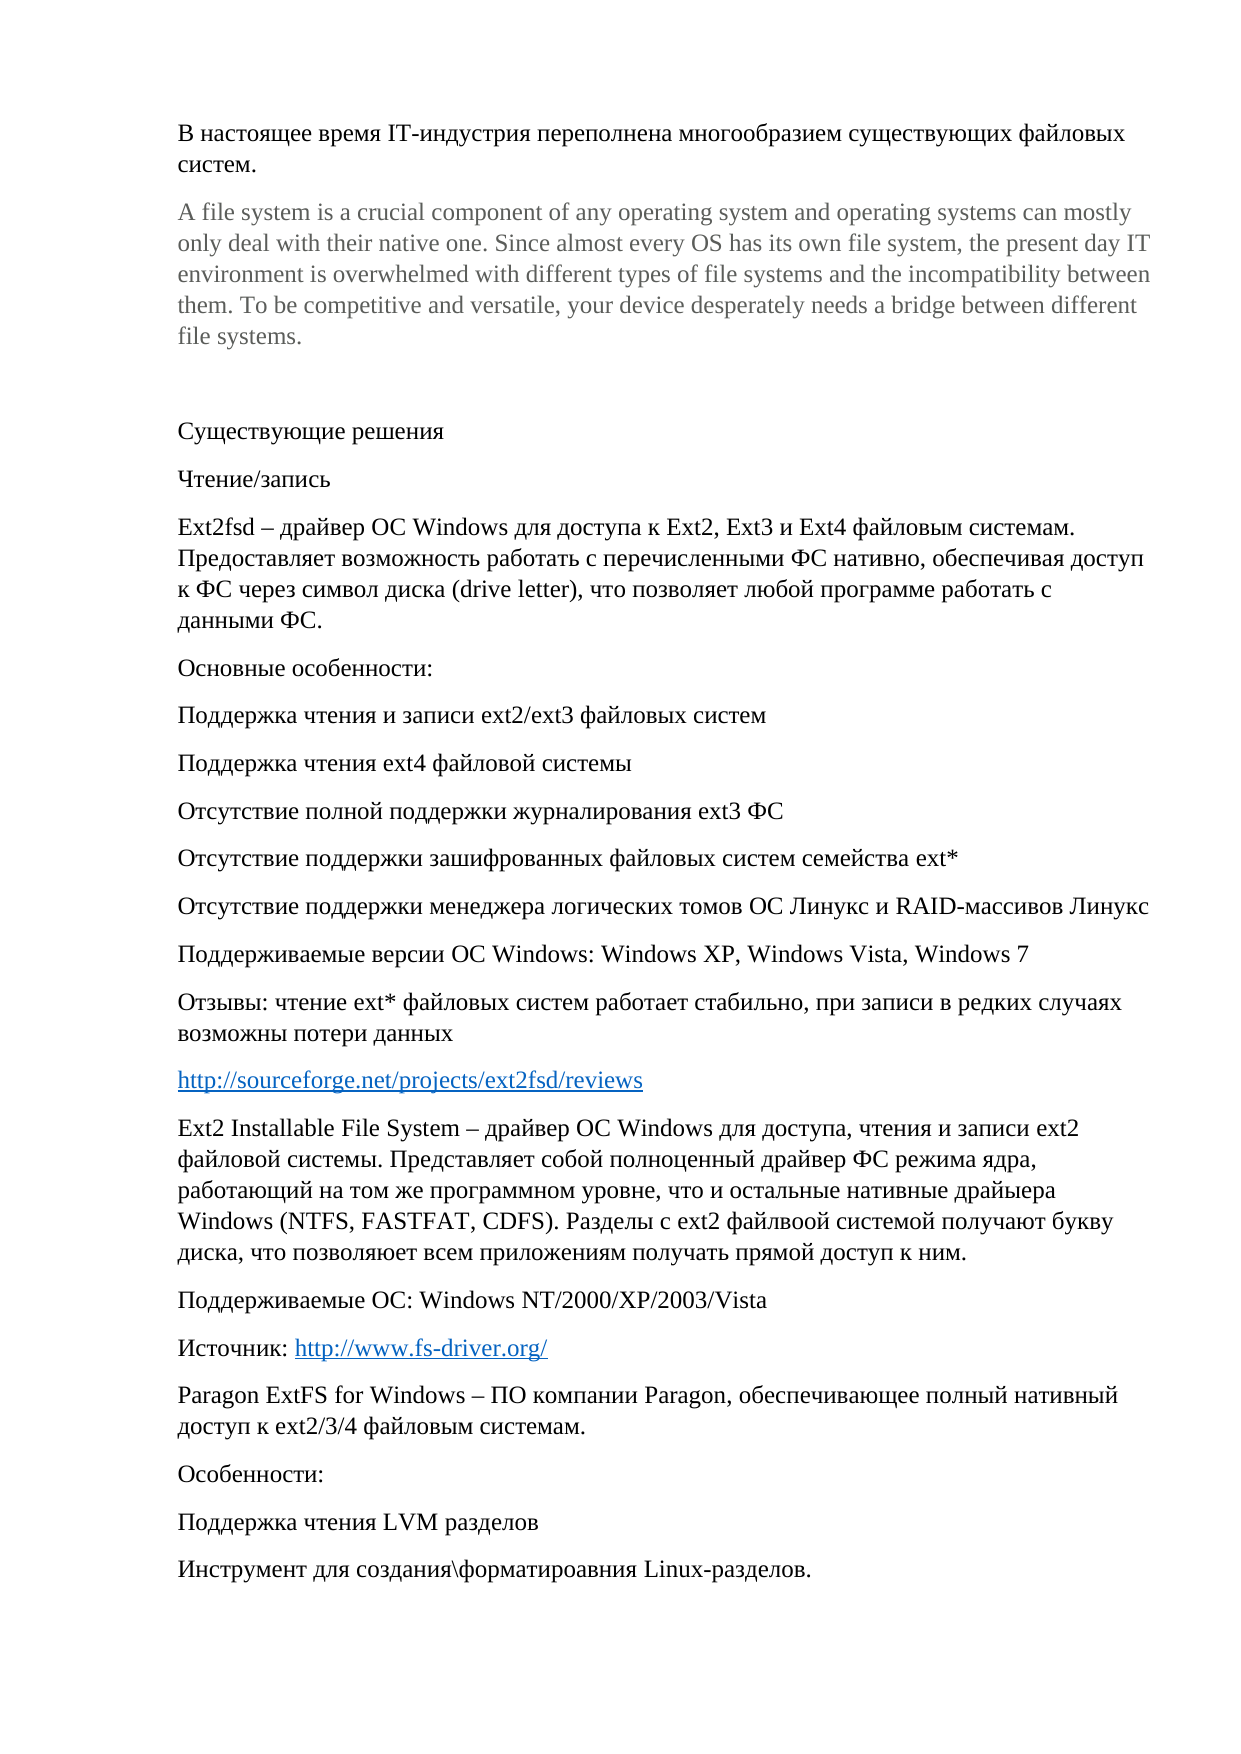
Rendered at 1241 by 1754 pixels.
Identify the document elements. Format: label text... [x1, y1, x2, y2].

text Отсутствие полной поддержки журналирования ext3 ФС [177, 796, 1152, 824]
text Ext2fsd – драйвер ОС Windows для доступа к Ext2, Ext3 и Ext4 файловым системам. Предоставляет возможность работать с перечисленными ФС нативно, обеспечивая доступ к ФС через символ диска (drive letter), что позволяет любой программе работать с данными ФС. [177, 512, 1152, 634]
text Чтение/запись [177, 464, 1152, 493]
text Отзывы: чтение ext* файловых систем работает стабильно, при записи в редких случаях возможны потери данных [177, 987, 1152, 1046]
text Существующие решения [177, 416, 1152, 445]
text Ext2 Installable File System – драйвер ОС Windows для доступа, чтения и записи ext2 файловой системы. Представляет собой полноценный драйвер ФС режима ядра, работающий на том же программном уровне, что и остальные нативные драйыера Windows (NTFS, FASTFAT, CDFS). Разделы с ext2 файлвоой системой получают букву диска, что позволяюет всем приложениям получать прямой доступ к ним. [177, 1113, 1152, 1266]
text Инструмент для создания\форматироавния Linux-разделов. [177, 1554, 1152, 1583]
text Основные особенности: [177, 653, 1152, 681]
text Поддерживаемые версии ОС Windows: Windows XP, Windows Vista, Windows 7 [177, 939, 1152, 968]
text Отсутствие поддержки зашифрованных файловых систем семейства ext* [177, 843, 1152, 872]
text Поддержка чтения ext4 файловой системы [177, 748, 1152, 777]
text В настоящее время IT-индустрия переполнена многообразием существующих файловых систем. [177, 118, 1152, 178]
text Отсутствие поддержки менеджера логических томов ОС Линукс и RAID-массивов Линукс [177, 891, 1152, 920]
text Особенности: [177, 1459, 1152, 1488]
text Поддержка чтения и записи ext2/ext3 файловых систем [177, 700, 1152, 729]
text http://sourceforge.net/projects/ext2fsd/reviews [177, 1065, 1152, 1094]
text Источник: http://www.fs-driver.org/ [177, 1333, 1152, 1361]
text A file system is a crucial component of any operating system and operating systems can mostly only deal with their native one. Since almost every OS has its own file system, the present day IT environment is overwhelmed with different types of file systems and the incompatibility between them. To be competitive and versatile, your device desperately needs a bridge between different file systems. [177, 197, 1152, 350]
text Paragon ExtFS for Windows – ПО компании Paragon, обеспечивающее полный нативный доступ к ext2/3/4 файловым системам. [177, 1380, 1152, 1440]
text Поддерживаемые ОС: Windows NT/2000/XP/2003/Vista [177, 1285, 1152, 1314]
text Поддержка чтения LVM разделов [177, 1507, 1152, 1536]
